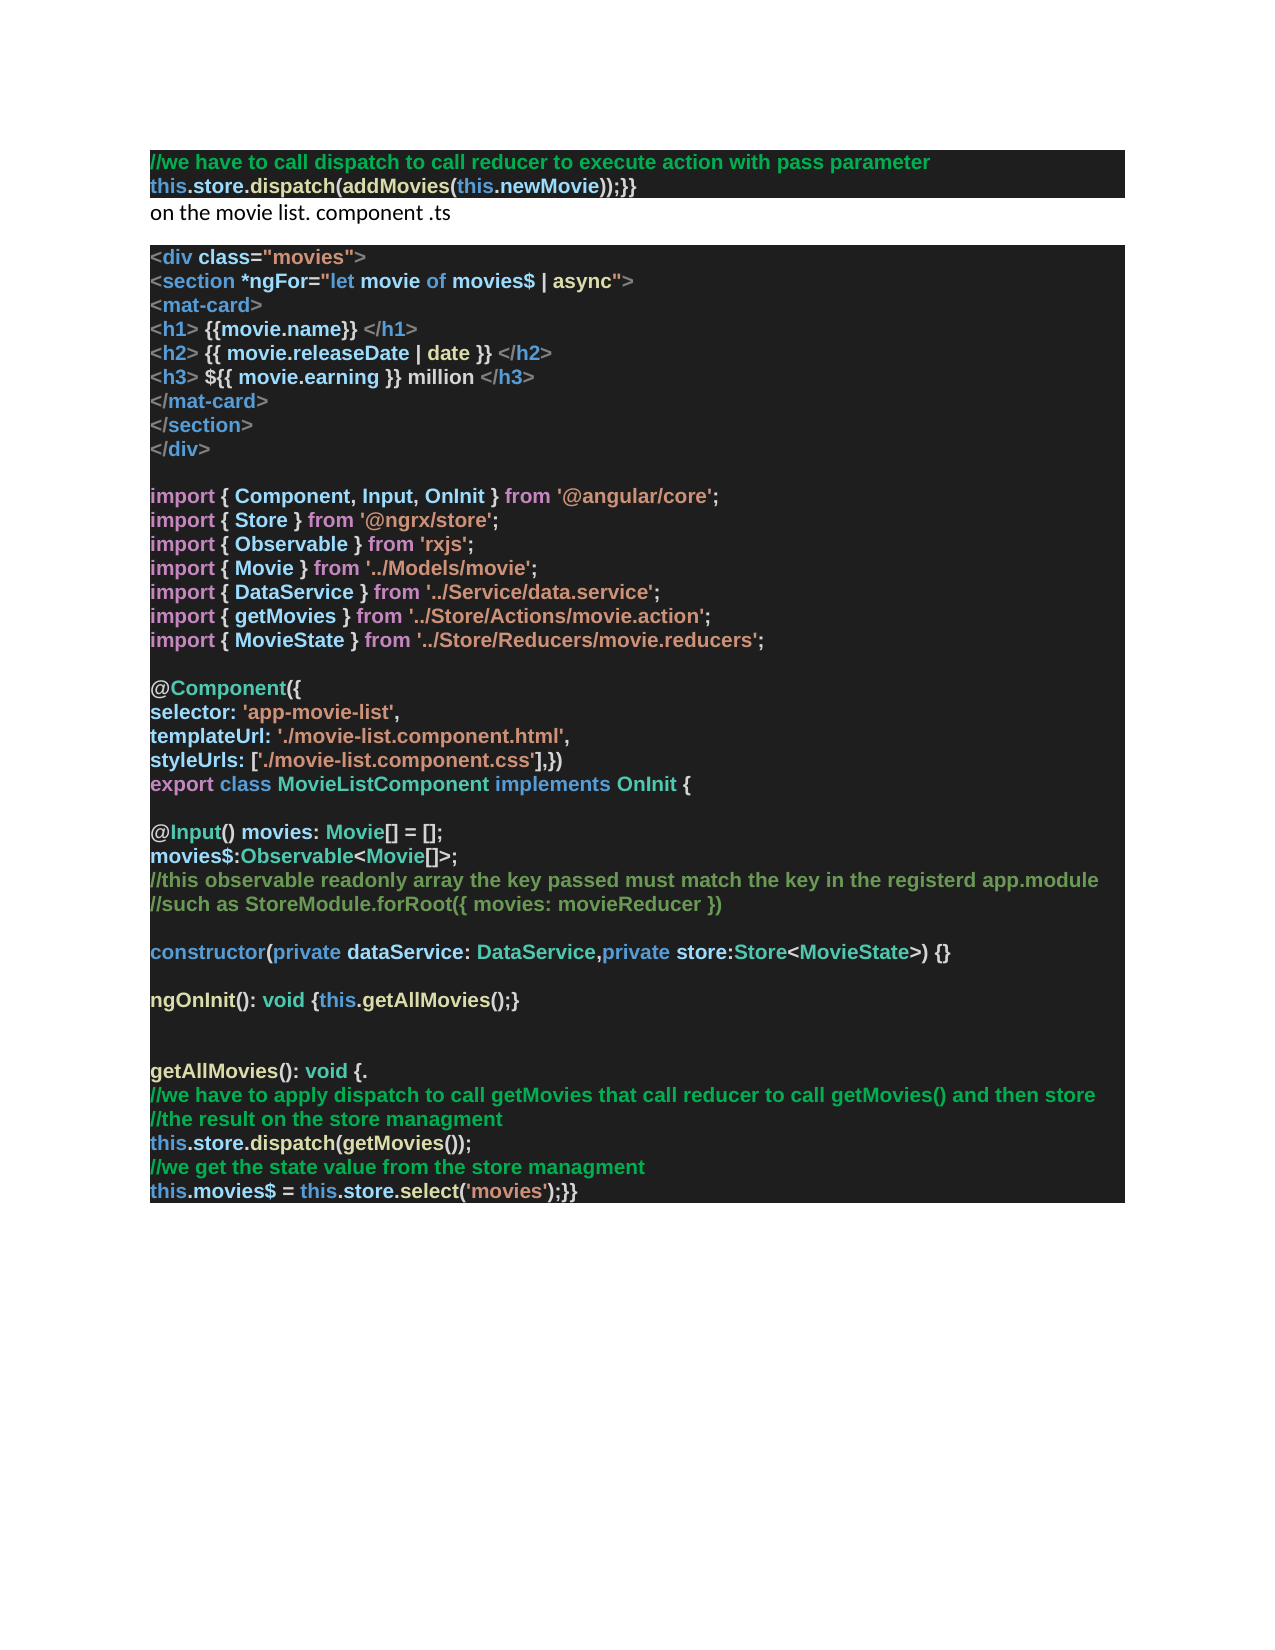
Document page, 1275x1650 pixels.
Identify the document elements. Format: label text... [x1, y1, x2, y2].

text <div class="movies"> [150, 245, 1125, 269]
text <section *ngFor="let movie of movies$ | async"> [150, 269, 1125, 293]
text //we have to call dispatch to call reducer to execute action with pass parameter [150, 150, 1125, 174]
text styleUrls: ['./movie-list.component.css'],}) [150, 748, 1125, 772]
text getAllMovies(): void {. [150, 1059, 1125, 1083]
text export class MovieListComponent implements OnInit { [150, 772, 1125, 796]
text <h2> {{ movie.releaseDate | date }} </h2> [150, 341, 1125, 364]
text this.store.dispatch(getMovies()); [150, 1131, 1125, 1155]
text import { Store } from '@ngrx/store'; [150, 508, 1125, 532]
text <h3> ${{ movie.earning }} million </h3> [150, 364, 1125, 388]
text //such as StoreModule.forRoot({ movies: movieReducer }) [150, 892, 1125, 916]
text selector: 'app-movie-list', [150, 700, 1125, 724]
text //this observable readonly array the key passed must match the key in the registerd app.module [150, 868, 1125, 892]
text import { getMovies } from '../Store/Actions/movie.action'; [150, 604, 1125, 628]
text import { Movie } from '../Models/movie'; [150, 556, 1125, 580]
text </div> [150, 436, 1125, 460]
text import { Component, Input, OnInit } from '@angular/core'; [150, 484, 1125, 508]
text templateUrl: './movie-list.component.html', [150, 724, 1125, 748]
text </mat-card> [150, 388, 1125, 412]
text @Input() movies: Movie[] = []; [150, 820, 1125, 844]
text //we have to apply dispatch to call getMovies that call reducer to call getMovies() and then store //the result on the store managment [150, 1083, 1125, 1131]
text on the movie list. component .ts [150, 198, 1125, 226]
text this.movies$ = this.store.select('movies');}} [150, 1179, 1125, 1203]
text movies$:Observable<Movie[]>; [150, 844, 1125, 868]
text import { DataService } from '../Service/data.service'; [150, 580, 1125, 604]
text import { Observable } from 'rxjs'; [150, 532, 1125, 556]
text @Component({ [150, 676, 1125, 700]
text constructor(private dataService: DataService,private store:Store<MovieState>) {} [150, 939, 1125, 963]
text ngOnInit(): void {this.getAllMovies();} [150, 987, 1125, 1011]
text <h1> {{movie.name}} </h1> [150, 317, 1125, 341]
text import { MovieState } from '../Store/Reducers/movie.reducers'; [150, 628, 1125, 652]
text this.store.dispatch(addMovies(this.newMovie));}} [150, 174, 1125, 198]
text <mat-card> [150, 293, 1125, 317]
text </section> [150, 412, 1125, 436]
text //we get the state value from the store managment [150, 1155, 1125, 1179]
